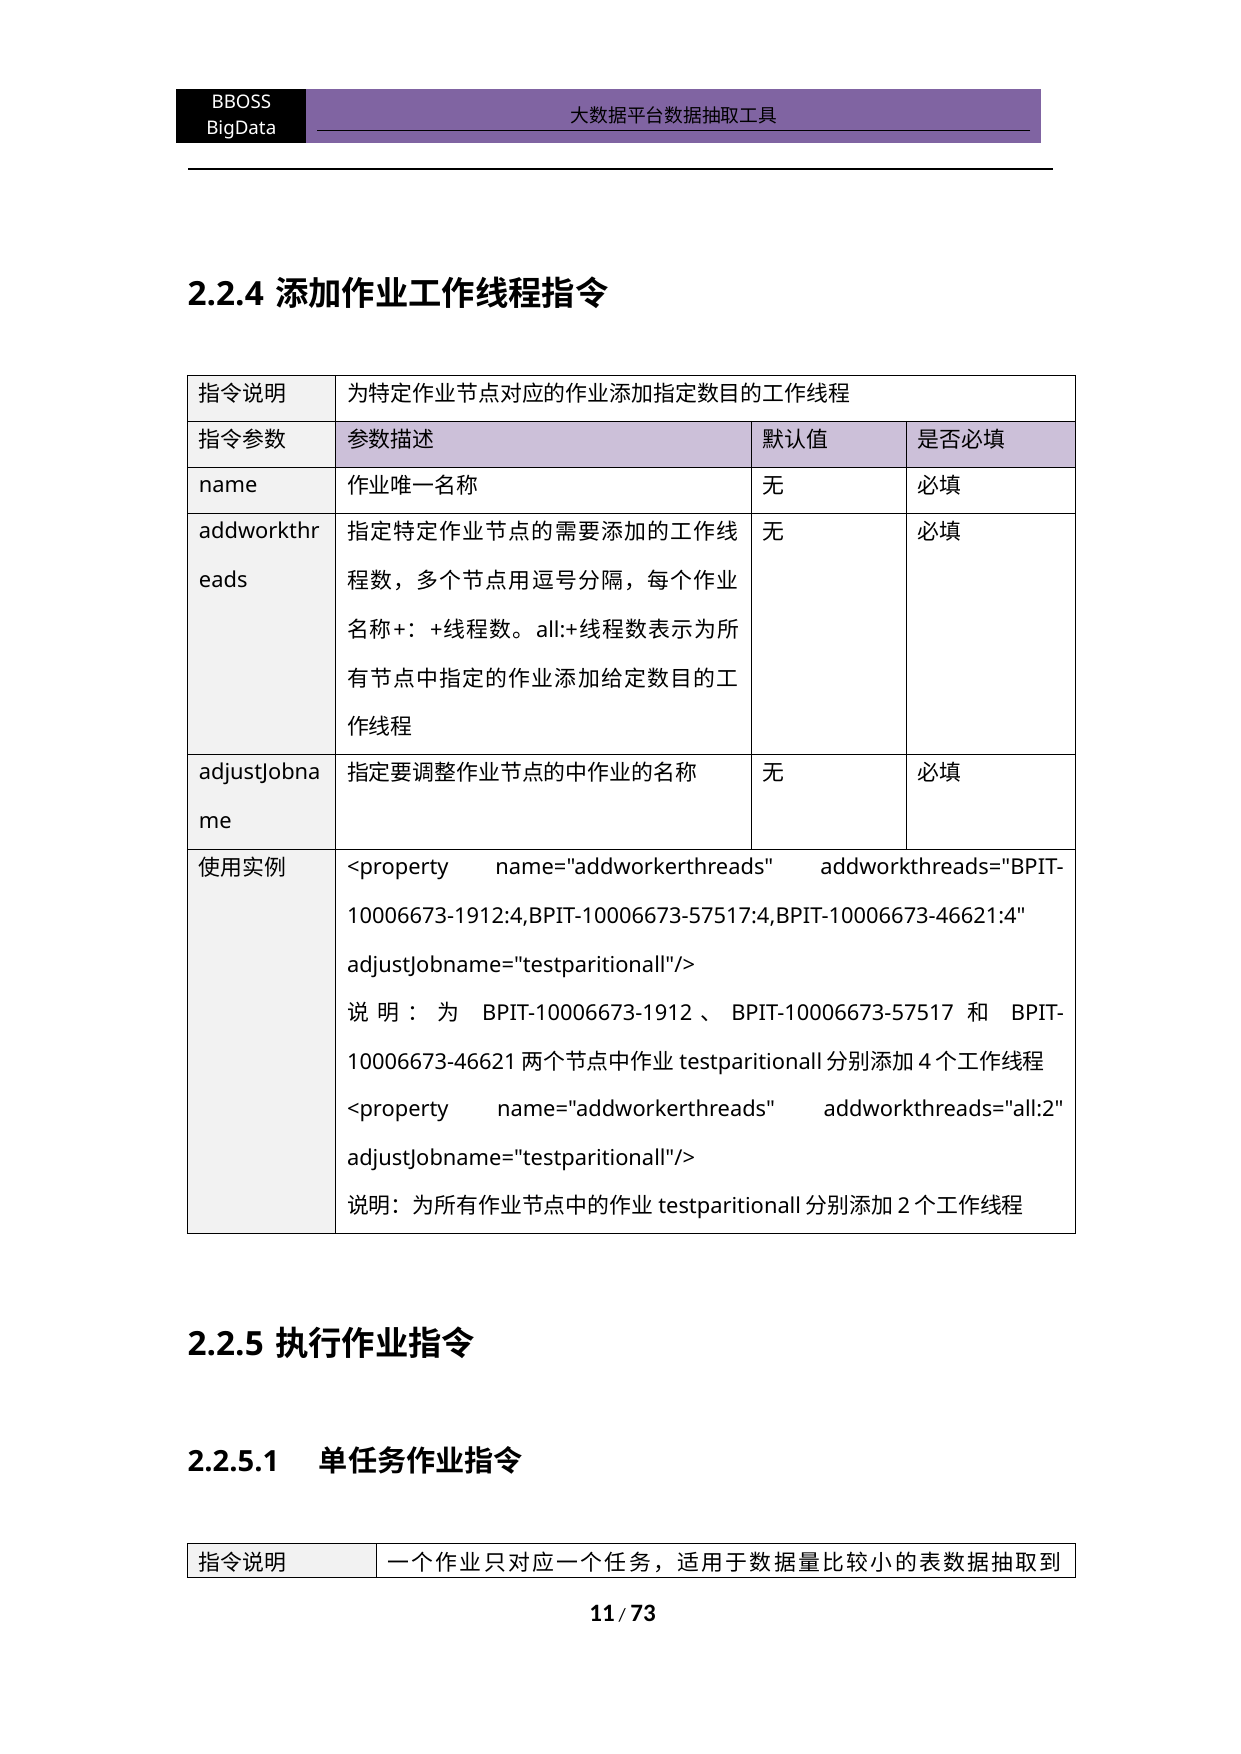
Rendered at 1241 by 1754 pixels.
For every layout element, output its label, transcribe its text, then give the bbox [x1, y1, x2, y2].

table_cell 参数描述 [336, 422, 751, 467]
table_cell addworkthreads [188, 514, 335, 754]
table_cell 无 [752, 514, 906, 754]
table_cell 使用实例 [188, 850, 335, 1233]
table_cell 必填 [907, 755, 1075, 849]
table_cell 是否必填 [907, 422, 1075, 467]
table_cell 作业唯一名称 [336, 468, 751, 513]
table_cell 默认值 [752, 422, 906, 467]
table_cell name [188, 468, 335, 513]
table_cell adjustJobname [188, 755, 335, 849]
table_header 指令说明 [188, 1544, 376, 1577]
table_header 指令说明 [188, 376, 335, 421]
table_header 为特定作业节点对应的作业添加指定数目的工作线程 [336, 376, 1075, 421]
table_cell 必填 [907, 514, 1075, 754]
subtitle 执行作业指令 [187, 1308, 1053, 1373]
subtitle 添加作业工作线程指令 [187, 258, 1053, 323]
table_cell <property name="addworkerthreads" addworkthreads="BPIT-10006673-1912:4,BPIT-10006673-57517:4,BPIT-10006673-46621:4" adjustJobname="testparitionall"/> 说明：为 BPIT-10006673-1912、BPIT-10006673-57517和 BPIT-10006673-46621两个节点中作业 testparitionall分别添加4个工作线程 <property name="addworkerthreads" addworkthreads="all:2" adjustJobname="testparitionall"/> 说明：为所有作业节点中的作业 testparitionall分别添加2个工作线程 [336, 850, 1075, 1233]
table_cell 指令参数 [188, 422, 335, 467]
table_cell 指定要调整作业节点的中作业的名称 [336, 755, 751, 849]
table_cell 无 [752, 755, 906, 849]
subtitle 单任务作业指令 [187, 1427, 1053, 1492]
table_cell 必填 [907, 468, 1075, 513]
table_cell 指定特定作业节点的需要添加的工作线程数，多个节点用逗号分隔，每个作业名称+：+线程数。all:+线程数表示为所有节点中指定的作业添加给定数目的工作线程 [336, 514, 751, 754]
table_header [377, 1544, 1075, 1577]
table_cell 无 [752, 468, 906, 513]
